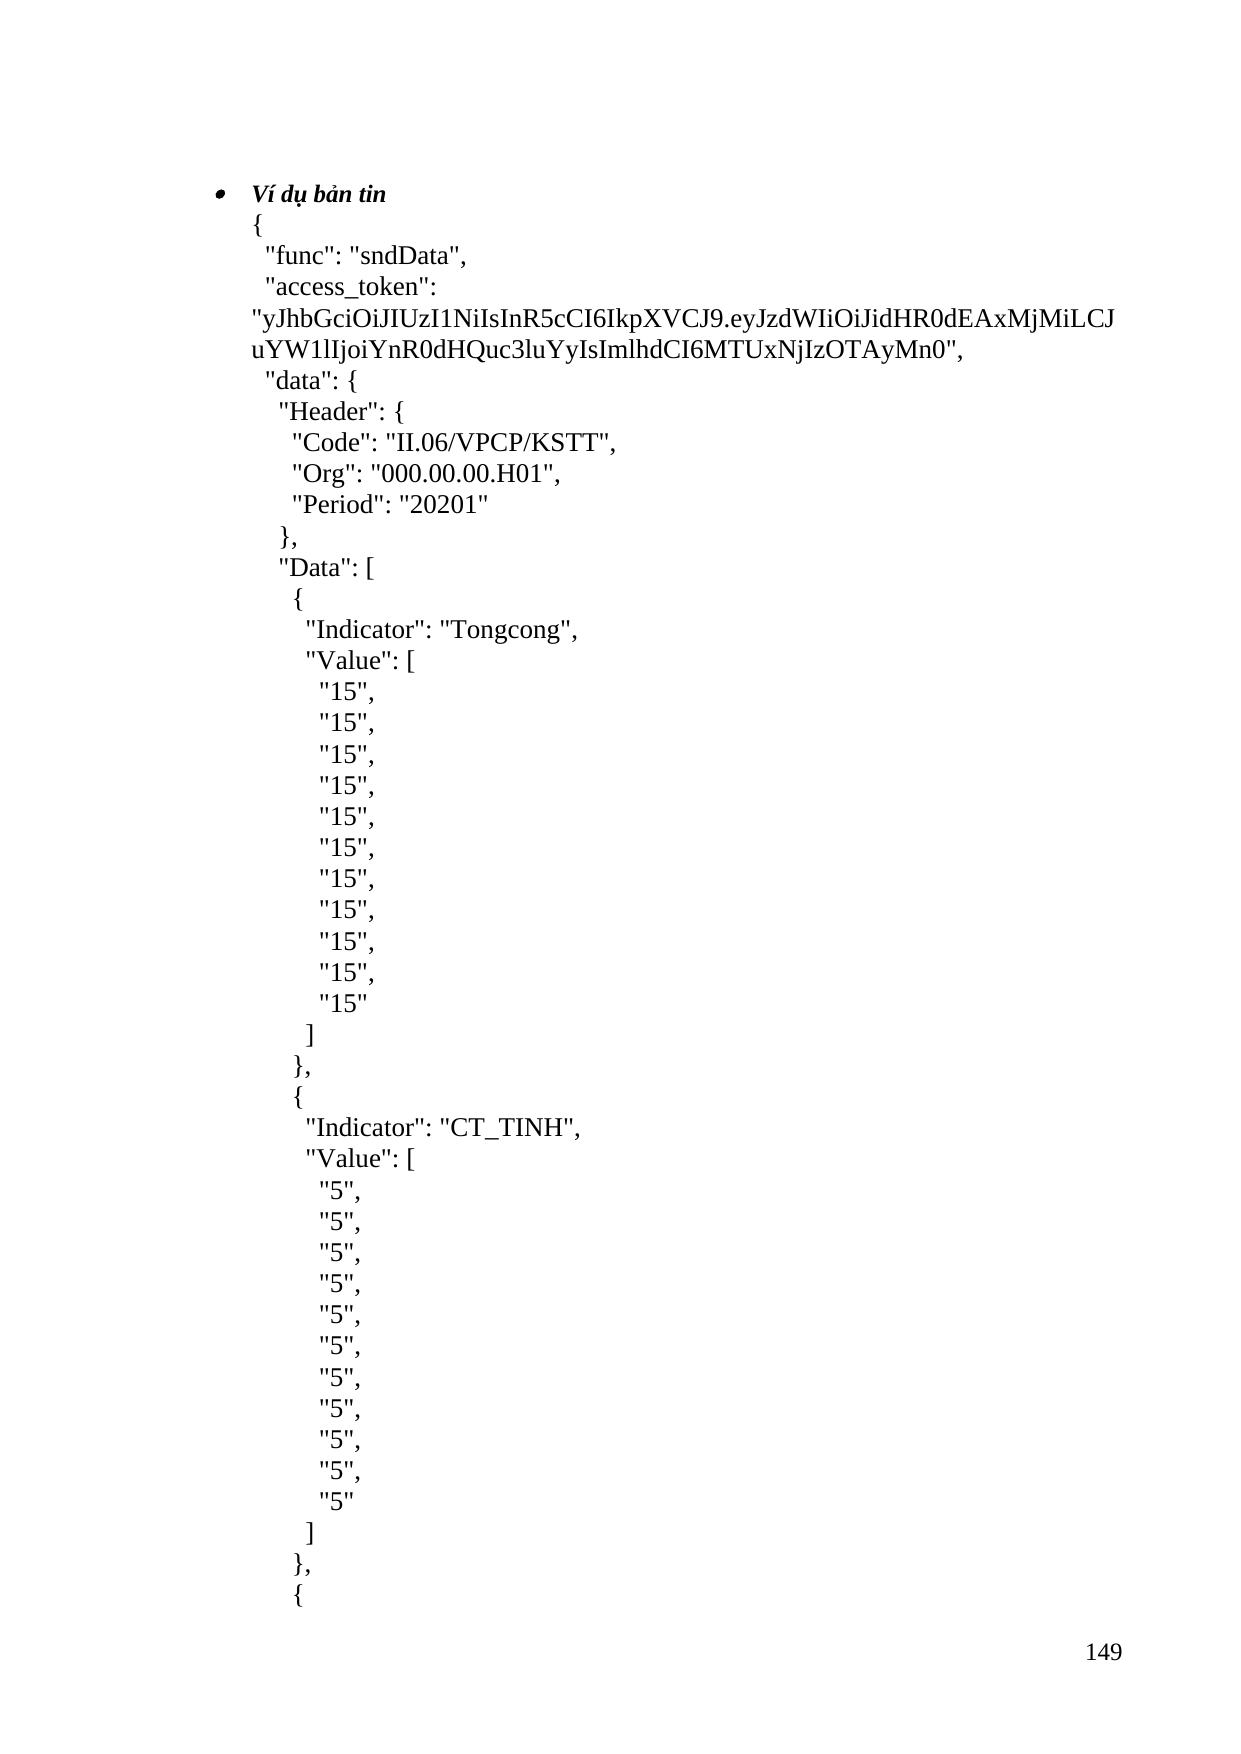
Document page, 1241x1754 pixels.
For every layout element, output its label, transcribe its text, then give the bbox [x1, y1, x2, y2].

text ] [251, 1018, 1122, 1049]
text "Org": "000.00.00.H01", [251, 457, 1122, 488]
text "5", [251, 1454, 1122, 1485]
text "access_token": "yJhbGciOiJIUzI1NiIsInR5cCI6IkpXVCJ9.eyJzdWIiOiJidHR0dEAxMjMiLCJuYW1lIjoiYnR0dHQuc3luYyIsImlhdCI6MTUxNjIzOTAyMn0", [251, 271, 1122, 364]
text "5", [251, 1298, 1122, 1329]
text "5" [251, 1485, 1122, 1516]
text "Value": [ [251, 1143, 1122, 1174]
text "15", [251, 831, 1122, 862]
text "15", [251, 707, 1122, 738]
text "Value": [ [251, 644, 1122, 675]
text { [251, 208, 1122, 239]
list Ví dụ bản tin [213, 179, 1122, 208]
text "15" [251, 987, 1122, 1018]
text "15", [251, 924, 1122, 956]
text "Indicator": "Tongcong", [251, 613, 1122, 644]
text "5", [251, 1174, 1122, 1205]
text }, [251, 1547, 1122, 1579]
text }, [251, 520, 1122, 551]
text "5", [251, 1329, 1122, 1361]
text "5", [251, 1361, 1122, 1392]
text { [251, 1579, 1122, 1610]
text "15", [251, 956, 1122, 987]
text { [251, 582, 1122, 613]
text "Data": [ [251, 551, 1122, 582]
text "5", [251, 1423, 1122, 1454]
text "5", [251, 1267, 1122, 1298]
text "15", [251, 738, 1122, 769]
text "Period": "20201" [251, 488, 1122, 520]
text "15", [251, 862, 1122, 893]
text ] [251, 1516, 1122, 1547]
text "15", [251, 893, 1122, 924]
text }, [251, 1049, 1122, 1080]
text "data": { [251, 364, 1122, 395]
text { [251, 1080, 1122, 1111]
text "5", [251, 1236, 1122, 1267]
text "Header": { [251, 395, 1122, 426]
text "15", [251, 800, 1122, 831]
text "Indicator": "CT_TINH", [251, 1111, 1122, 1143]
text "15", [251, 769, 1122, 800]
text "5", [251, 1205, 1122, 1236]
text "15", [251, 675, 1122, 707]
text "Code": "II.06/VPCP/KSTT", [251, 426, 1122, 457]
text "func": "sndData", [251, 239, 1122, 271]
text "5", [251, 1392, 1122, 1423]
